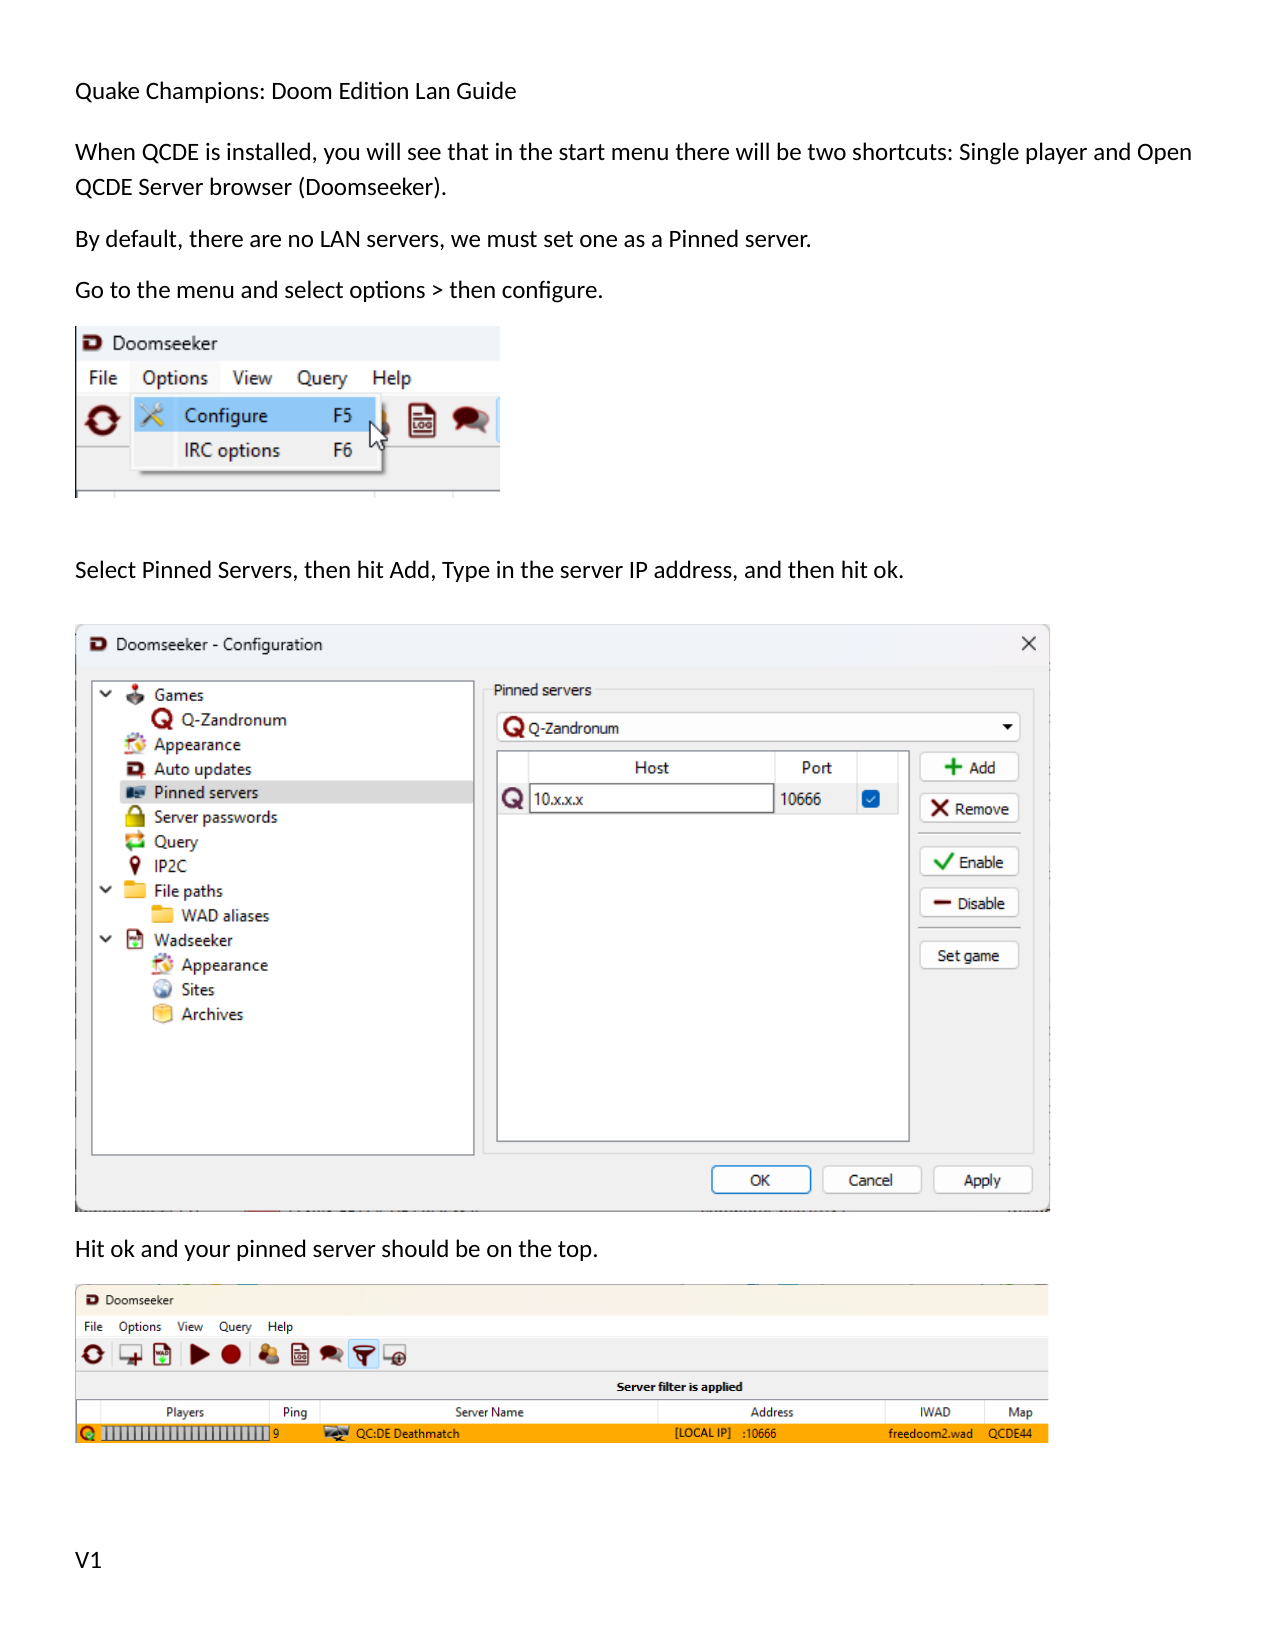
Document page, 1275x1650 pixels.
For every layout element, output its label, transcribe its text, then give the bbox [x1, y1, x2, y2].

text Go to the menu and select options > then configure. [75, 274, 1200, 305]
picture [75, 1284, 1049, 1443]
text When QCDE is installed, you will see that in the start menu there will be two shortcuts: Single player and Open QCDE Server browser (Doomseeker). [75, 136, 1200, 202]
picture [75, 326, 501, 498]
text By default, there are no LAN servers, we must set one as a Pinned server. [75, 223, 1200, 253]
picture [75, 624, 1050, 1212]
text Hit ok and your pinned server should be on the top. [75, 1233, 1200, 1263]
